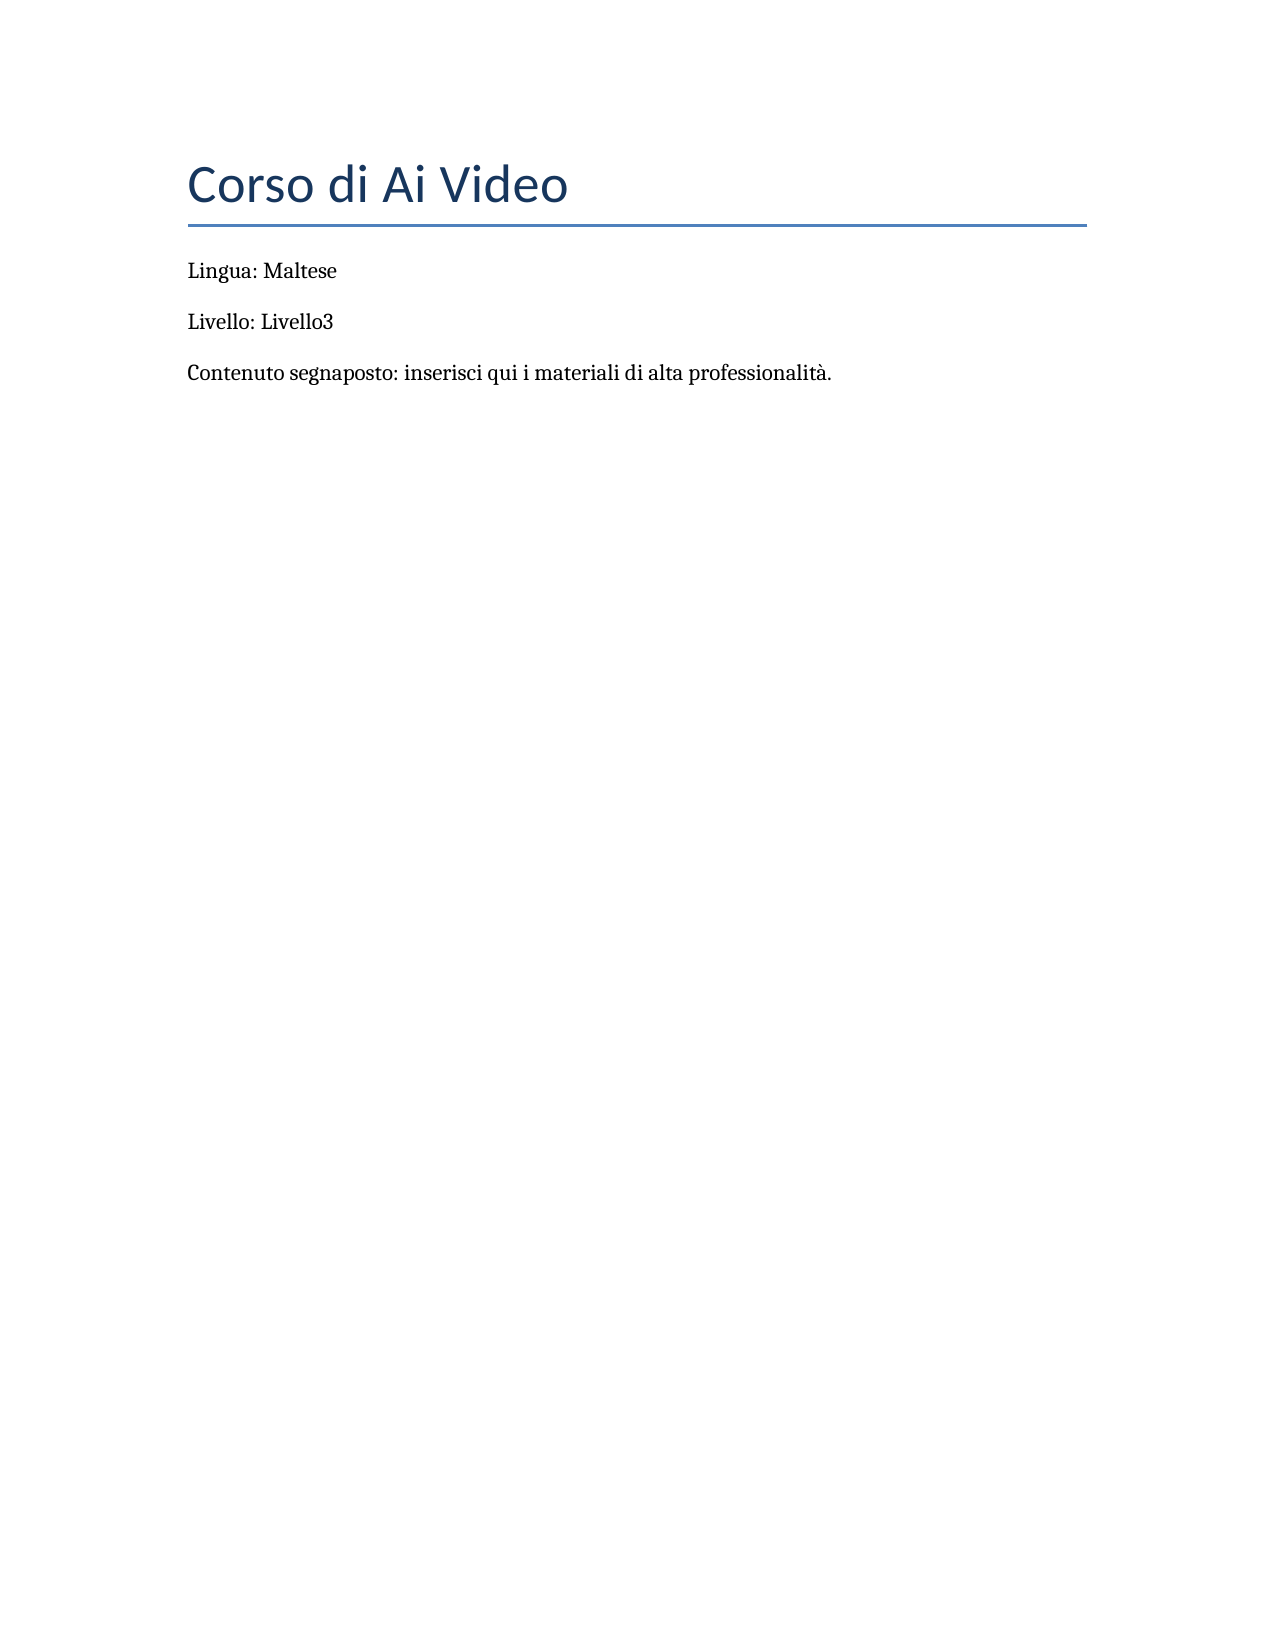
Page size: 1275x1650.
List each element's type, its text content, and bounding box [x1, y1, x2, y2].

text Livello: Livello3 [187, 309, 1087, 335]
text Lingua: Maltese [187, 258, 1087, 284]
title Corso di Ai Video [187, 150, 1087, 227]
text Contenuto segnaposto: inserisci qui i materiali di alta professionalità. [187, 360, 1087, 386]
